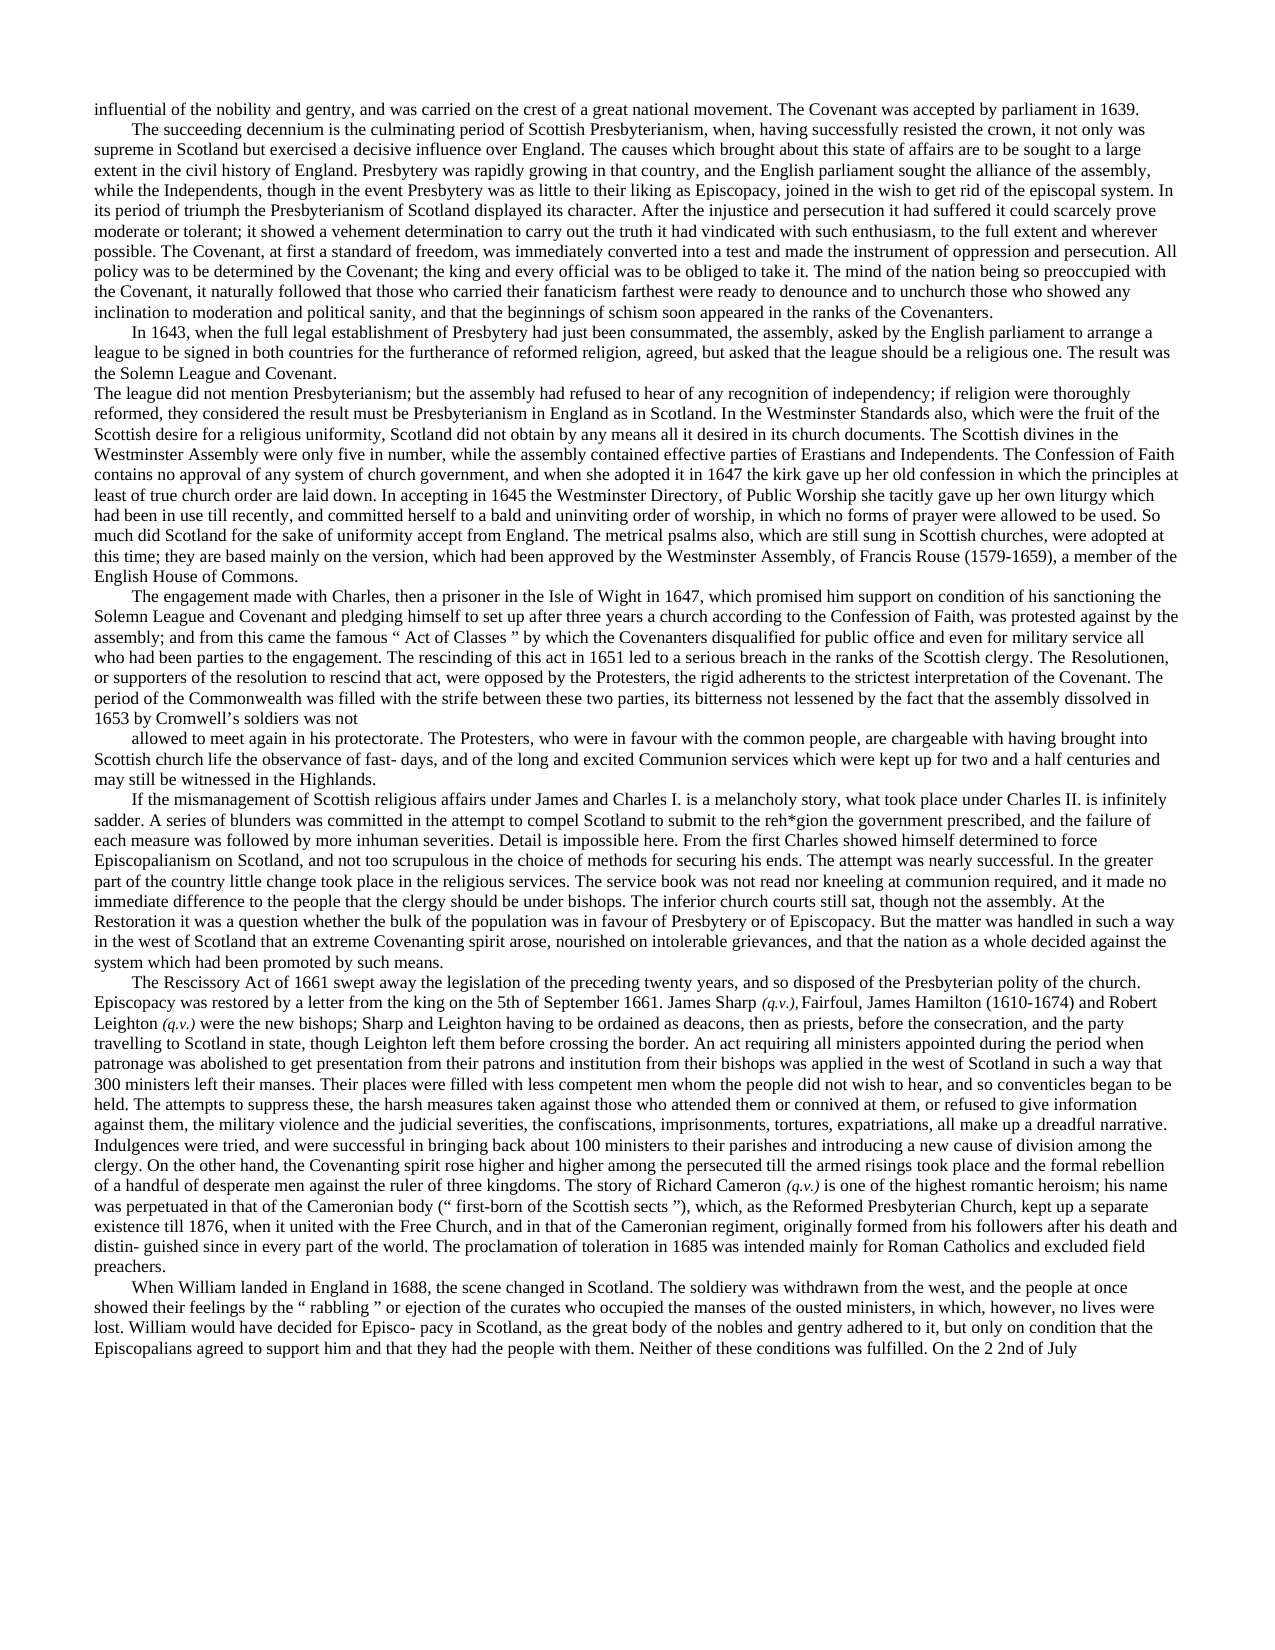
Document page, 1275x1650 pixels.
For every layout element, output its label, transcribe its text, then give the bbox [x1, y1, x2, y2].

text In 1643, when the full legal establishment of Presbytery had just been consummated, the assembly, asked by the English parliament to arrange a league to be signed in both countries for the furtherance of reformed religion, agreed, but asked that the league should be a religious one. The result was the Solemn League and Covenant. [94, 322, 1181, 383]
text allowed to meet again in his protectorate. The Protesters, who were in favour with the common people, are chargeable with having brought into Scottish church life the observance of fast- days, and of the long and excited Communion services which were kept up for two and a half centuries and may still be witnessed in the Highlands. [94, 728, 1181, 789]
text If the mismanagement of Scottish religious affairs under James and Charles I. is a melancholy story, what took place under Charles II. is infinitely sadder. A series of blunders was committed in the attempt to compel Scotland to submit to the reh*gion the government prescribed, and the failure of each measure was followed by more inhuman severities. Detail is impossible here. From the first Charles showed himself determined to force Episcopalianism on Scotland, and not too scrupulous in the choice of methods for securing his ends. The attempt was nearly successful. In the greater part of the country little change took place in the religious services. The service book was not read nor kneeling at communion required, and it made no immediate difference to the people that the clergy should be under bishops. The inferior church courts still sat, though not the assembly. At the Restoration it was a question whether the bulk of the population was in favour of Presbytery or of Episcopacy. But the matter was handled in such a way in the west of Scotland that an extreme Covenanting spirit arose, nourished on intolerable grievances, and that the nation as a whole decided against the system which had been promoted by such means. [94, 789, 1181, 972]
text When William landed in England in 1688, the scene changed in Scotland. The soldiery was withdrawn from the west, and the people at once showed their feelings by the “ rabbling ” or ejection of the curates who occupied the manses of the ousted ministers, in which, however, no lives were lost. William would have decided for Episco- pacy in Scotland, as the great body of the nobles and gentry adhered to it, but only on condition that the Episcopalians agreed to support him and that they had the people with them. Neither of these conditions was fulfilled. On the 2 2nd of July [94, 1277, 1181, 1358]
text The Rescissory Act of 1661 swept away the legislation of the preceding twenty years, and so disposed of the Presbyterian polity of the church. Episcopacy was restored by a letter from the king on the 5th of September 1661. James Sharp (q.v.), Fairfoul, James Hamilton (1610-1674) and Robert Leighton (q.v.) were the new bishops; Sharp and Leighton having to be ordained as deacons, then as priests, before the consecration, and the party travelling to Scotland in state, though Leighton left them before crossing the border. An act requiring all ministers appointed during the period when patronage was abolished to get presentation from their patrons and institution from their bishops was applied in the west of Scotland in such a way that 300 ministers left their manses. Their places were filled with less competent men whom the people did not wish to hear, and so conventicles began to be held. The attempts to suppress these, the harsh measures taken against those who attended them or connived at them, or refused to give information against them, the military violence and the judicial severities, the confiscations, imprisonments, tortures, expatriations, all make up a dreadful narrative. Indulgences were tried, and were successful in bringing back about 100 ministers to their parishes and introducing a new cause of division among the clergy. On the other hand, the Covenanting spirit rose higher and higher among the persecuted till the armed risings took place and the formal rebellion of a handful of desperate men against the ruler of three kingdoms. The story of Richard Cameron (q.v.) is one of the highest romantic heroism; his name was perpetuated in that of the Cameronian body (“ first-born of the Scottish sects ”), which, as the Reformed Presbyterian Church, kept up a separate existence till 1876, when it united with the Free Church, and in that of the Cameronian regiment, originally formed from his followers after his death and distin- guished since in every part of the world. The proclamation of toleration in 1685 was intended mainly for Roman Catholics and excluded field preachers. [94, 972, 1181, 1277]
text The league did not mention Presbyterianism; but the assembly had refused to hear of any recognition of independency; if religion were thoroughly reformed, they considered the result must be Presbyterianism in England as in Scotland. In the Westminster Standards also, which were the fruit of the Scottish desire for a religious uniformity, Scotland did not obtain by any means all it desired in its church documents. The Scottish divines in the Westminster Assembly were only five in number, while the assembly contained effective parties of Erastians and Independents. The Confession of Faith contains no approval of any system of church government, and when she adopted it in 1647 the kirk gave up her old confession in which the principles at least of true church order are laid down. In accepting in 1645 the Westminster Directory, of Public Worship she tacitly gave up her own liturgy which had been in use till recently, and committed herself to a bald and uninviting order of worship, in which no forms of prayer were allowed to be used. So much did Scotland for the sake of uniformity accept from England. The metrical psalms also, which are still sung in Scottish churches, were adopted at this time; they are based mainly on the version, which had been approved by the Westminster Assembly, of Francis Rouse (1579-1659), a member of the English House of Commons. [94, 383, 1181, 586]
text influential of the nobility and gentry, and was carried on the crest of a great national movement. The Covenant was accepted by parliament in 1639. [94, 98, 1181, 119]
text The succeeding decennium is the culminating period of Scottish Presbyterianism, when, having successfully resisted the crown, it not only was supreme in Scotland but exercised a decisive influence over England. The causes which brought about this state of affairs are to be sought to a large extent in the civil history of England. Presbytery was rapidly growing in that country, and the English parliament sought the alliance of the assembly, while the Independents, though in the event Presbytery was as little to their liking as Episcopacy, joined in the wish to get rid of the episcopal system. In its period of triumph the Presbyterianism of Scotland displayed its character. After the injustice and persecution it had suffered it could scarcely prove moderate or tolerant; it showed a vehement determination to carry out the truth it had vindicated with such enthusiasm, to the full extent and wherever possible. The Covenant, at first a standard of freedom, was immediately converted into a test and made the instrument of oppression and persecution. All policy was to be determined by the Covenant; the king and every official was to be obliged to take it. The mind of the nation being so preoccupied with the Covenant, it naturally followed that those who carried their fanaticism farthest were ready to denounce and to unchurch those who showed any inclination to moderation and political sanity, and that the beginnings of schism soon appeared in the ranks of the Covenanters. [94, 119, 1181, 322]
text The engagement made with Charles, then a prisoner in the Isle of Wight in 1647, which promised him support on condition of his sanctioning the Solemn League and Covenant and pledging himself to set up after three years a church according to the Confession of Faith, was protested against by the assembly; and from this came the famous “ Act of Classes ” by which the Covenanters disqualified for public office and even for military service all who had been parties to the engagement. The rescinding of this act in 1651 led to a serious breach in the ranks of the Scottish clergy. The Resolutionen, or supporters of the resolution to rescind that act, were opposed by the Protesters, the rigid adherents to the strictest interpretation of the Covenant. The period of the Commonwealth was filled with the strife between these two parties, its bitterness not lessened by the fact that the assembly dissolved in 1653 by Cromwell’s soldiers was not [94, 586, 1181, 728]
